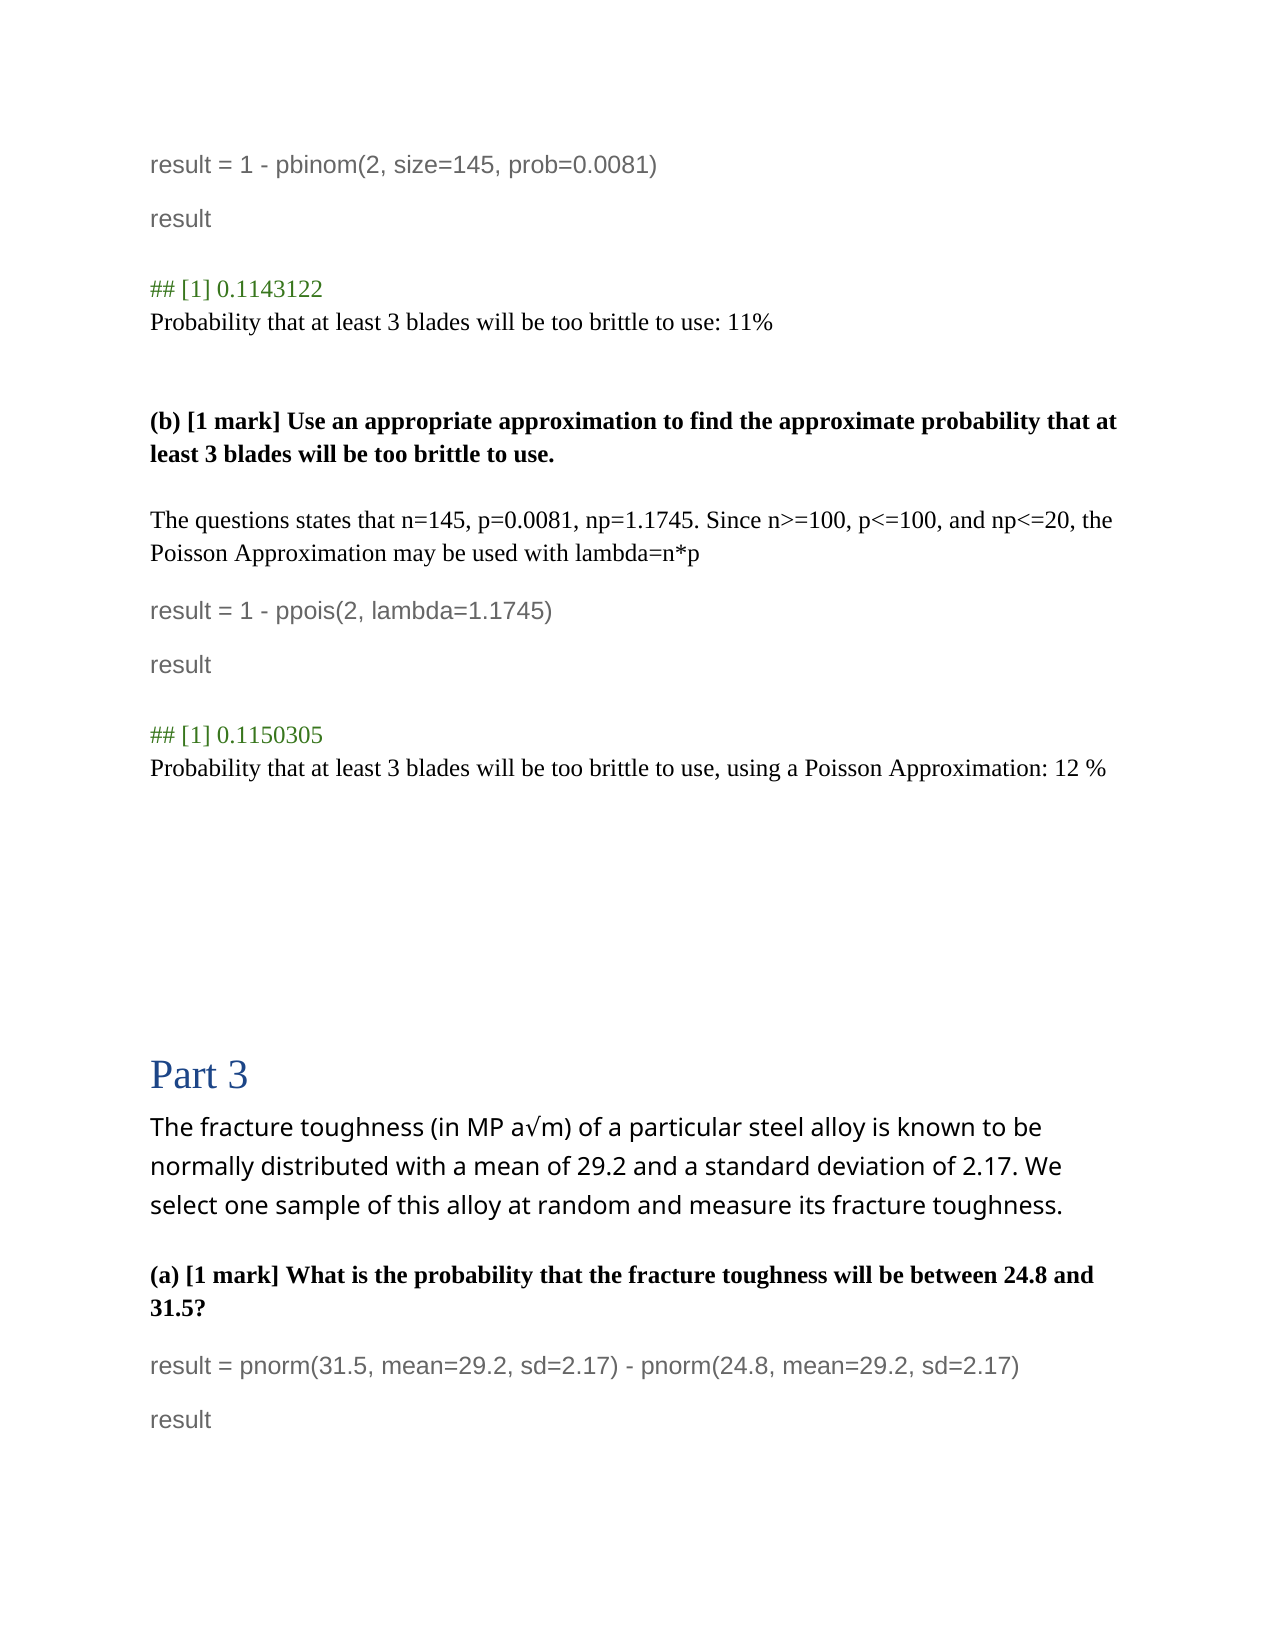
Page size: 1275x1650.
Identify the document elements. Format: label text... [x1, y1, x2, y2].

text (b) [1 mark] Use an appropriate approximation to find the approximate probability that at least 3 blades will be too brittle to use. [150, 406, 1125, 468]
text Probability that at least 3 blades will be too brittle to use: 11% [150, 307, 1125, 336]
subtitle result [150, 204, 1125, 232]
text The fracture toughness (in MP a√m) of a particular steel alloy is known to be normally distributed with a mean of 29.2 and a standard deviation of 2.17. We select one sample of this alloy at random and measure its fracture toughness. [150, 1110, 1125, 1222]
text Probability that at least 3 blades will be too brittle to use, using a Poisson Approximation: 12 % [150, 753, 1125, 782]
subtitle result [150, 650, 1125, 678]
subtitle Part 3 [150, 1049, 1125, 1097]
subtitle result = 1 - ppois(2, lambda=1.1745) [150, 596, 1125, 625]
subtitle result = pnorm(31.5, mean=29.2, sd=2.17) - pnorm(24.8, mean=29.2, sd=2.17) [150, 1351, 1125, 1380]
text (a) [1 mark] What is the probability that the fracture toughness will be between 24.8 and 31.5? [150, 1260, 1125, 1322]
text ## [1] 0.1150305 [150, 720, 1125, 749]
text ## [1] 0.1143122 [150, 274, 1125, 303]
text The questions states that n=145, p=0.0081, np=1.1745. Since n>=100, p<=100, and np<=20, the Poisson Approximation may be used with lambda=n*p [150, 505, 1125, 567]
subtitle result = 1 - pbinom(2, size=145, prob=0.0081) [150, 150, 1125, 179]
subtitle result [150, 1405, 1125, 1434]
